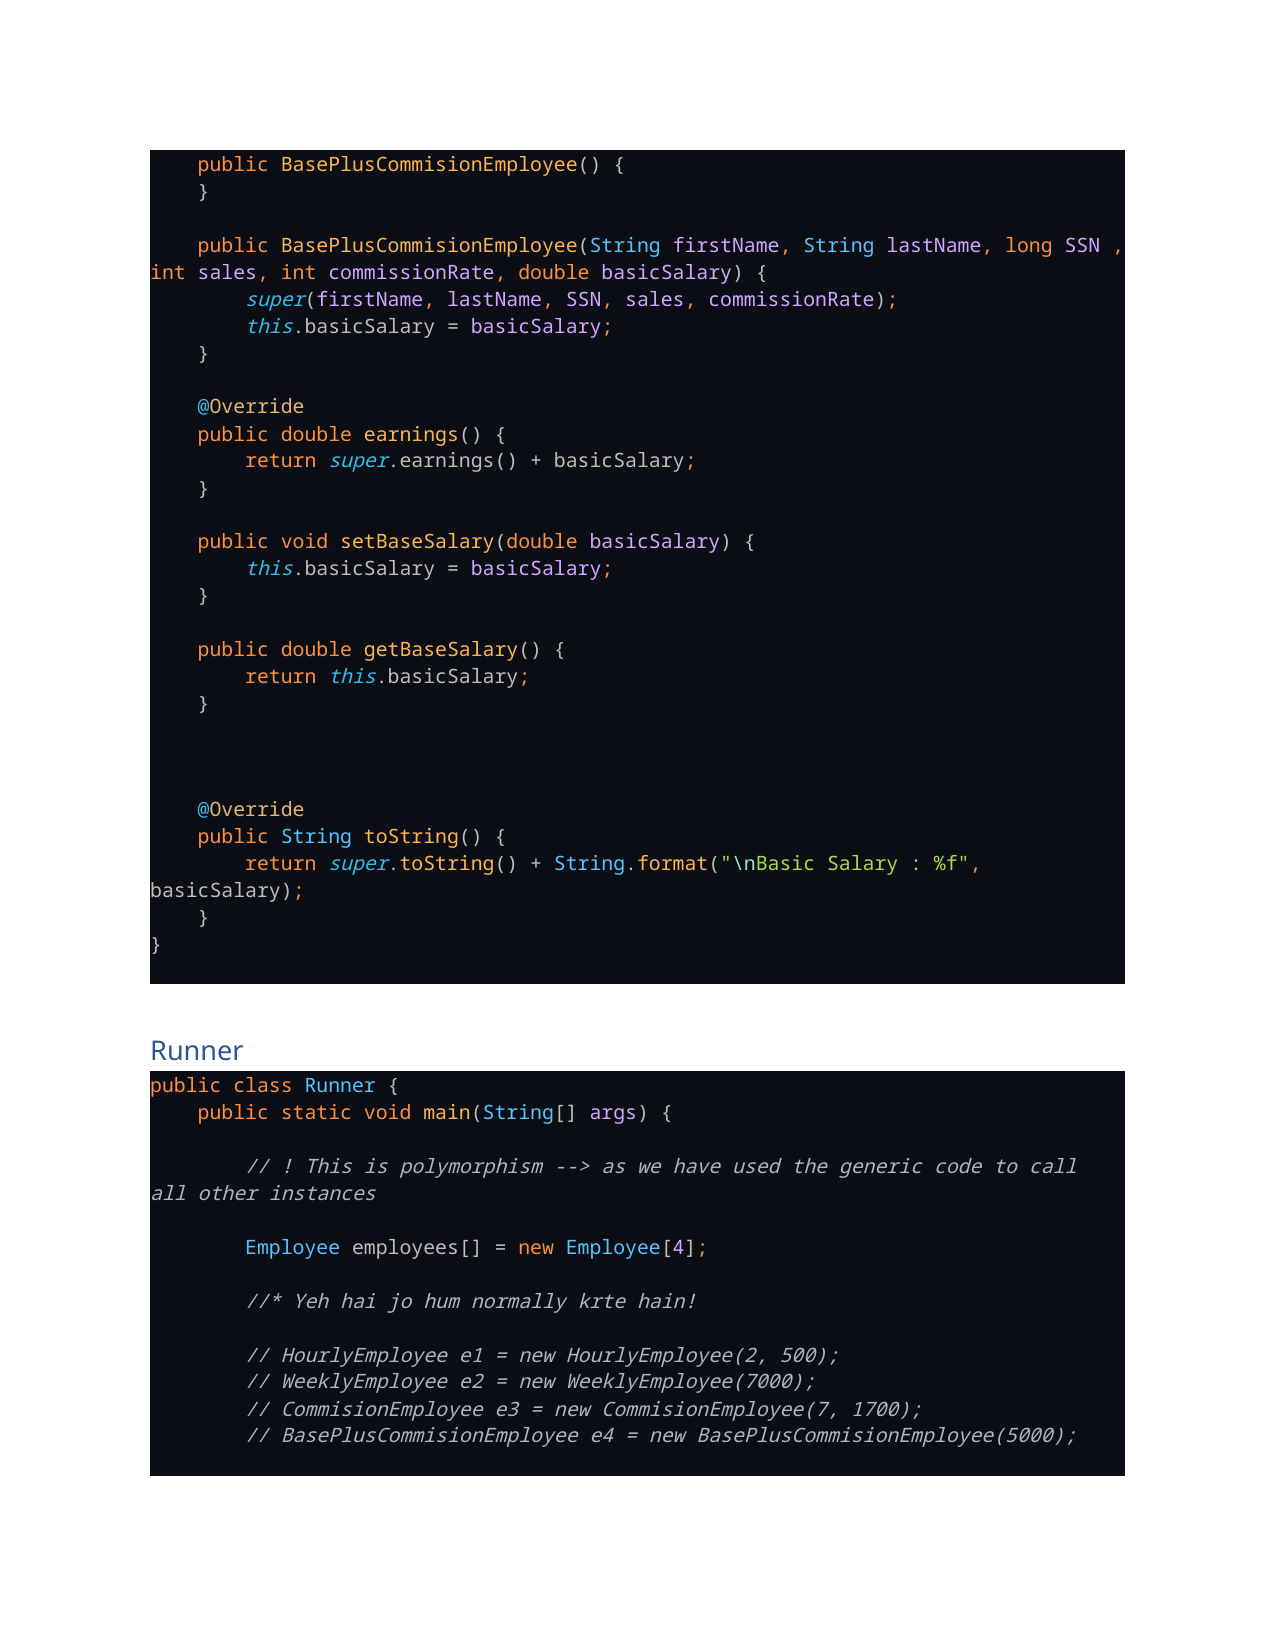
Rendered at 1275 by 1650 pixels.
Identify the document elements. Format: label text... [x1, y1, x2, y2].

text public double earnings() { [150, 420, 1125, 447]
text // CommisionEmployee e3 = new CommisionEmployee(7, 1700); [150, 1395, 1125, 1422]
text } [150, 177, 1125, 204]
text public BasePlusCommisionEmployee() { [150, 150, 1125, 177]
text } [150, 930, 1125, 957]
text return super.earnings() + basicSalary; [150, 447, 1125, 474]
text public void setBaseSalary(double basicSalary) { [150, 528, 1125, 555]
text } [150, 339, 1125, 366]
text @Override [150, 393, 1125, 420]
text } [150, 582, 1125, 609]
text return super.toString() + String.format("\nBasic Salary : %f", basicSalary); [150, 849, 1125, 903]
text public static void main(String[] args) { [150, 1098, 1125, 1125]
text this.basicSalary = basicSalary; [150, 312, 1125, 339]
text public BasePlusCommisionEmployee(String firstName, String lastName, long SSN , int sales, int commissionRate, double basicSalary) { [150, 231, 1125, 285]
text // ! This is polymorphism --> as we have used the generic code to call all other instances [150, 1152, 1125, 1206]
text super(firstName, lastName, SSN, sales, commissionRate); [150, 285, 1125, 312]
text } [150, 689, 1125, 717]
text //* Yeh hai jo hum normally krte hain! [150, 1287, 1125, 1314]
text @Override [150, 796, 1125, 822]
text public double getBaseSalary() { [150, 636, 1125, 663]
text } [150, 474, 1125, 501]
text // WeeklyEmployee e2 = new WeeklyEmployee(7000); [150, 1368, 1125, 1395]
text // BasePlusCommisionEmployee e4 = new BasePlusCommisionEmployee(5000); [150, 1422, 1125, 1449]
text } [150, 903, 1125, 930]
text public String toString() { [150, 822, 1125, 849]
subtitle Runner [150, 1031, 1125, 1068]
text // HourlyEmployee e1 = new HourlyEmployee(2, 500); [150, 1341, 1125, 1368]
text return this.basicSalary; [150, 663, 1125, 689]
text this.basicSalary = basicSalary; [150, 555, 1125, 582]
text Employee employees[] = new Employee[4]; [150, 1233, 1125, 1260]
text public class Runner { [150, 1071, 1125, 1098]
